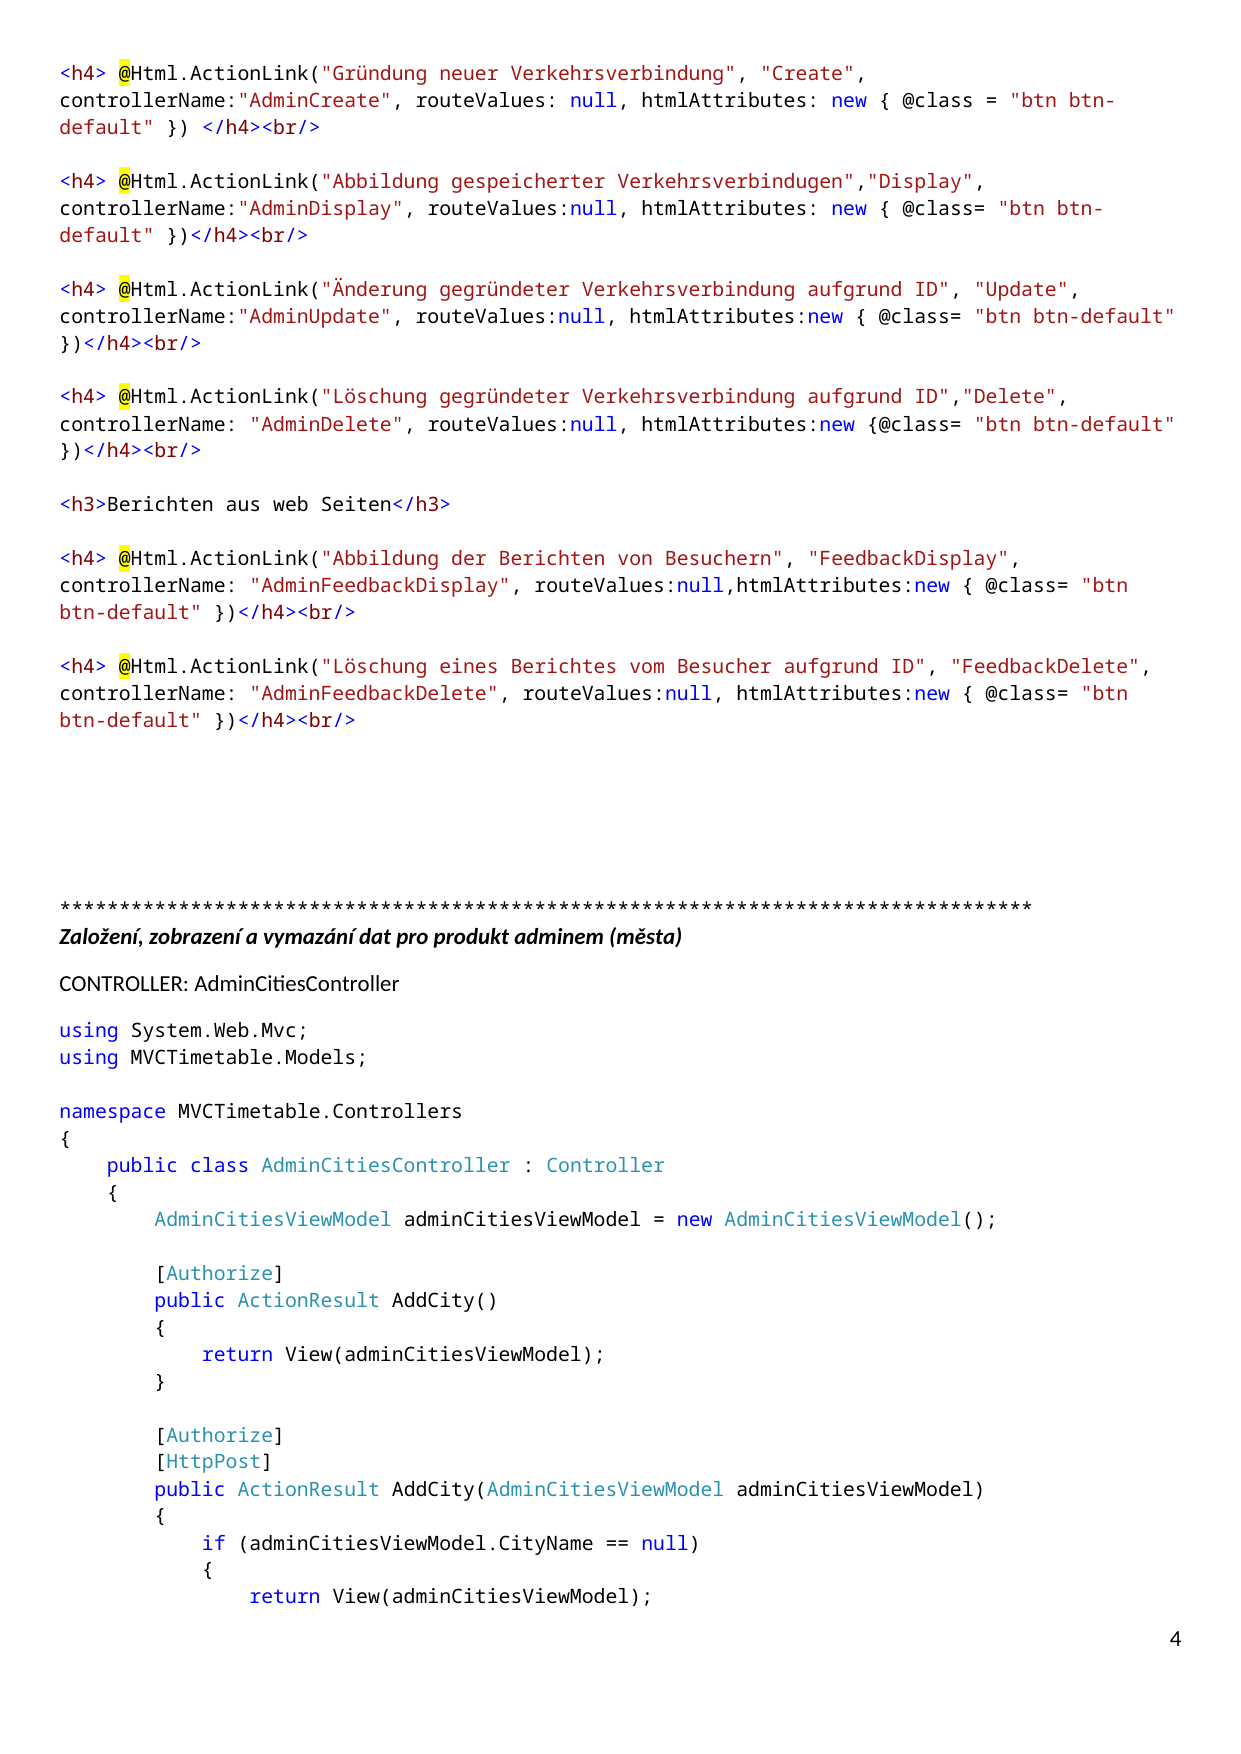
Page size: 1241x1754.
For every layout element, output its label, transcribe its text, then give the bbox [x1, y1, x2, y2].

text <h4> @Html.ActionLink("Gründung neuer Verkehrsverbindung", "Create", controllerName:"AdminCreate", routeValues: null, htmlAttributes: new { @class = "btn btn-default" }) </h4><br/> [59, 59, 1181, 140]
text using System.Web.Mvc; [59, 1016, 1181, 1043]
text [Authorize] [59, 1421, 1181, 1448]
text <h4> @Html.ActionLink("Abbildung gespeicherter Verkehrsverbindugen","Display", controllerName:"AdminDisplay", routeValues:null, htmlAttributes: new { @class= "btn btn-default" })</h4><br/> [59, 167, 1181, 248]
text using MVCTimetable.Models; [59, 1043, 1181, 1070]
text return View(adminCitiesViewModel); [59, 1340, 1181, 1367]
text public ActionResult AddCity(AdminCitiesViewModel adminCitiesViewModel) [59, 1475, 1181, 1502]
text if (adminCitiesViewModel.CityName == null) [59, 1529, 1181, 1556]
text <h4> @Html.ActionLink("Löschung eines Berichtes vom Besucher aufgrund ID", "FeedbackDelete", controllerName: "AdminFeedbackDelete", routeValues:null, htmlAttributes:new { @class= "btn btn-default" })</h4><br/> [59, 653, 1181, 733]
text public ActionResult AddCity() [59, 1286, 1181, 1313]
text [Authorize] [59, 1259, 1181, 1286]
text AdminCitiesViewModel adminCitiesViewModel = new AdminCitiesViewModel(); [59, 1205, 1181, 1232]
text <h4> @Html.ActionLink("Änderung gegründeter Verkehrsverbindung aufgrund ID", "Update", controllerName:"AdminUpdate", routeValues:null, htmlAttributes:new { @class= "btn btn-default" })</h4><br/> [59, 275, 1181, 356]
text <h4> @Html.ActionLink("Abbildung der Berichten von Besuchern", "FeedbackDisplay", controllerName: "AdminFeedbackDisplay", routeValues:null,htmlAttributes:new { @class= "btn btn-default" })</h4><br/> [59, 545, 1181, 626]
text { [59, 1178, 1181, 1205]
text namespace MVCTimetable.Controllers [59, 1097, 1181, 1124]
text <h4> @Html.ActionLink("Löschung gegründeter Verkehrsverbindung aufgrund ID","Delete", controllerName: "AdminDelete", routeValues:null, htmlAttributes:new {@class= "btn btn-default" })</h4><br/> [59, 383, 1181, 464]
text public class AdminCitiesController : Controller [59, 1151, 1181, 1178]
text <h3>Berichten aus web Seiten</h3> [59, 491, 1181, 518]
text { [59, 1556, 1181, 1583]
text { [59, 1124, 1181, 1151]
text return View(adminCitiesViewModel); [59, 1583, 1181, 1610]
text { [59, 1502, 1181, 1529]
text Založení, zobrazení a vymazání dat pro produkt adminem (města) [59, 922, 1181, 950]
text [HttpPost] [59, 1448, 1181, 1475]
text ********************************************************************************** [59, 895, 1181, 922]
text { [59, 1313, 1181, 1340]
text } [59, 1367, 1181, 1394]
text CONTROLLER: AdminCitiesController [59, 969, 1181, 997]
